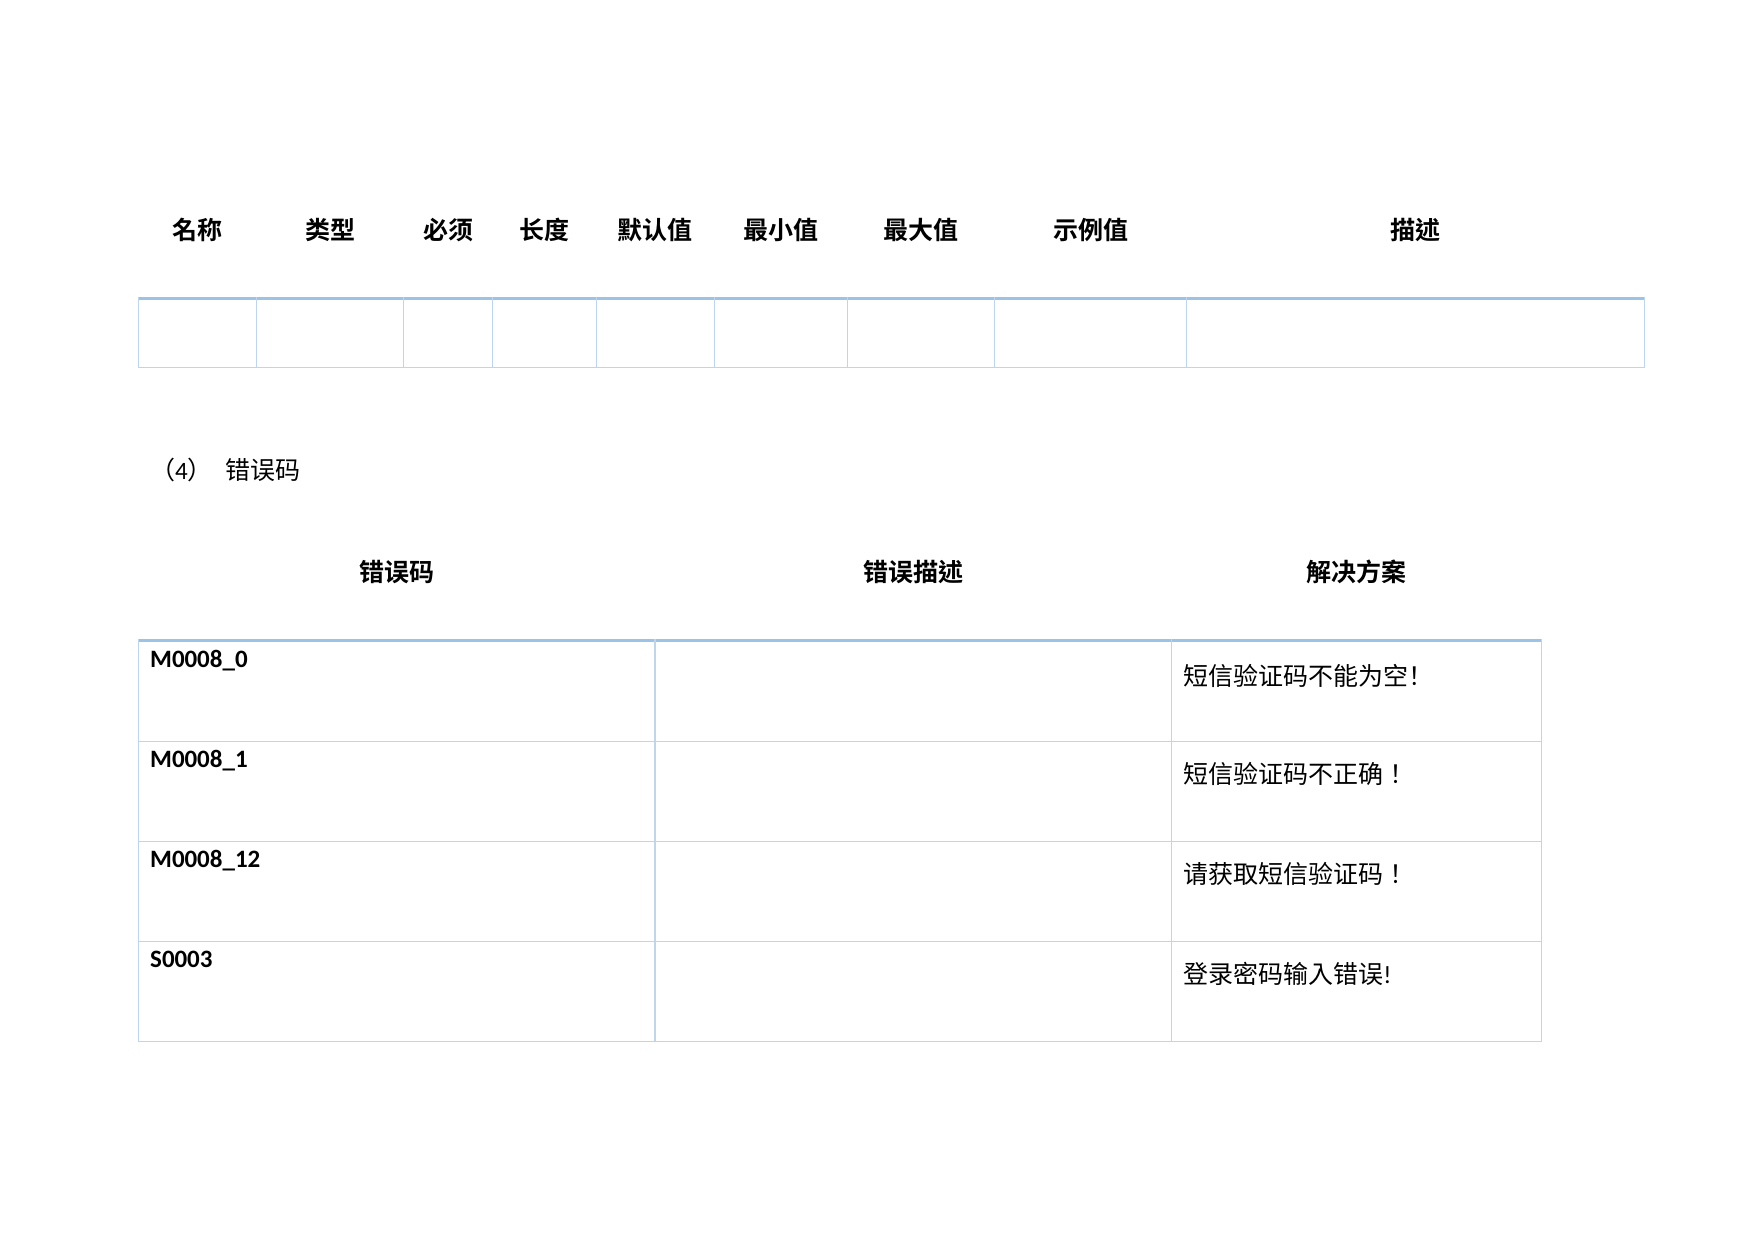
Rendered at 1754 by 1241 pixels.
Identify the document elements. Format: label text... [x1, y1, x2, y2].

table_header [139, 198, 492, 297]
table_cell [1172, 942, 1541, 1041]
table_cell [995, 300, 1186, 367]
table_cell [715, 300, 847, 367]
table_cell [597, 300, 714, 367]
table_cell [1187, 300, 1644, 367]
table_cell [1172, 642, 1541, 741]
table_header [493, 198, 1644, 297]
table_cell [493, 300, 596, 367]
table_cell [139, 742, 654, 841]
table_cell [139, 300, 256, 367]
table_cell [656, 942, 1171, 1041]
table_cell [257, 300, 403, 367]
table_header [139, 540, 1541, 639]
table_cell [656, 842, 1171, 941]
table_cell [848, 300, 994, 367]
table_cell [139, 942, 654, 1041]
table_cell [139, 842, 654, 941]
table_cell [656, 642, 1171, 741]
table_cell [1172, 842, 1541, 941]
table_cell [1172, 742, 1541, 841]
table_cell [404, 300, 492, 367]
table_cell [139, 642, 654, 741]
list 错误码 [150, 437, 1604, 502]
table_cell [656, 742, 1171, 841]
